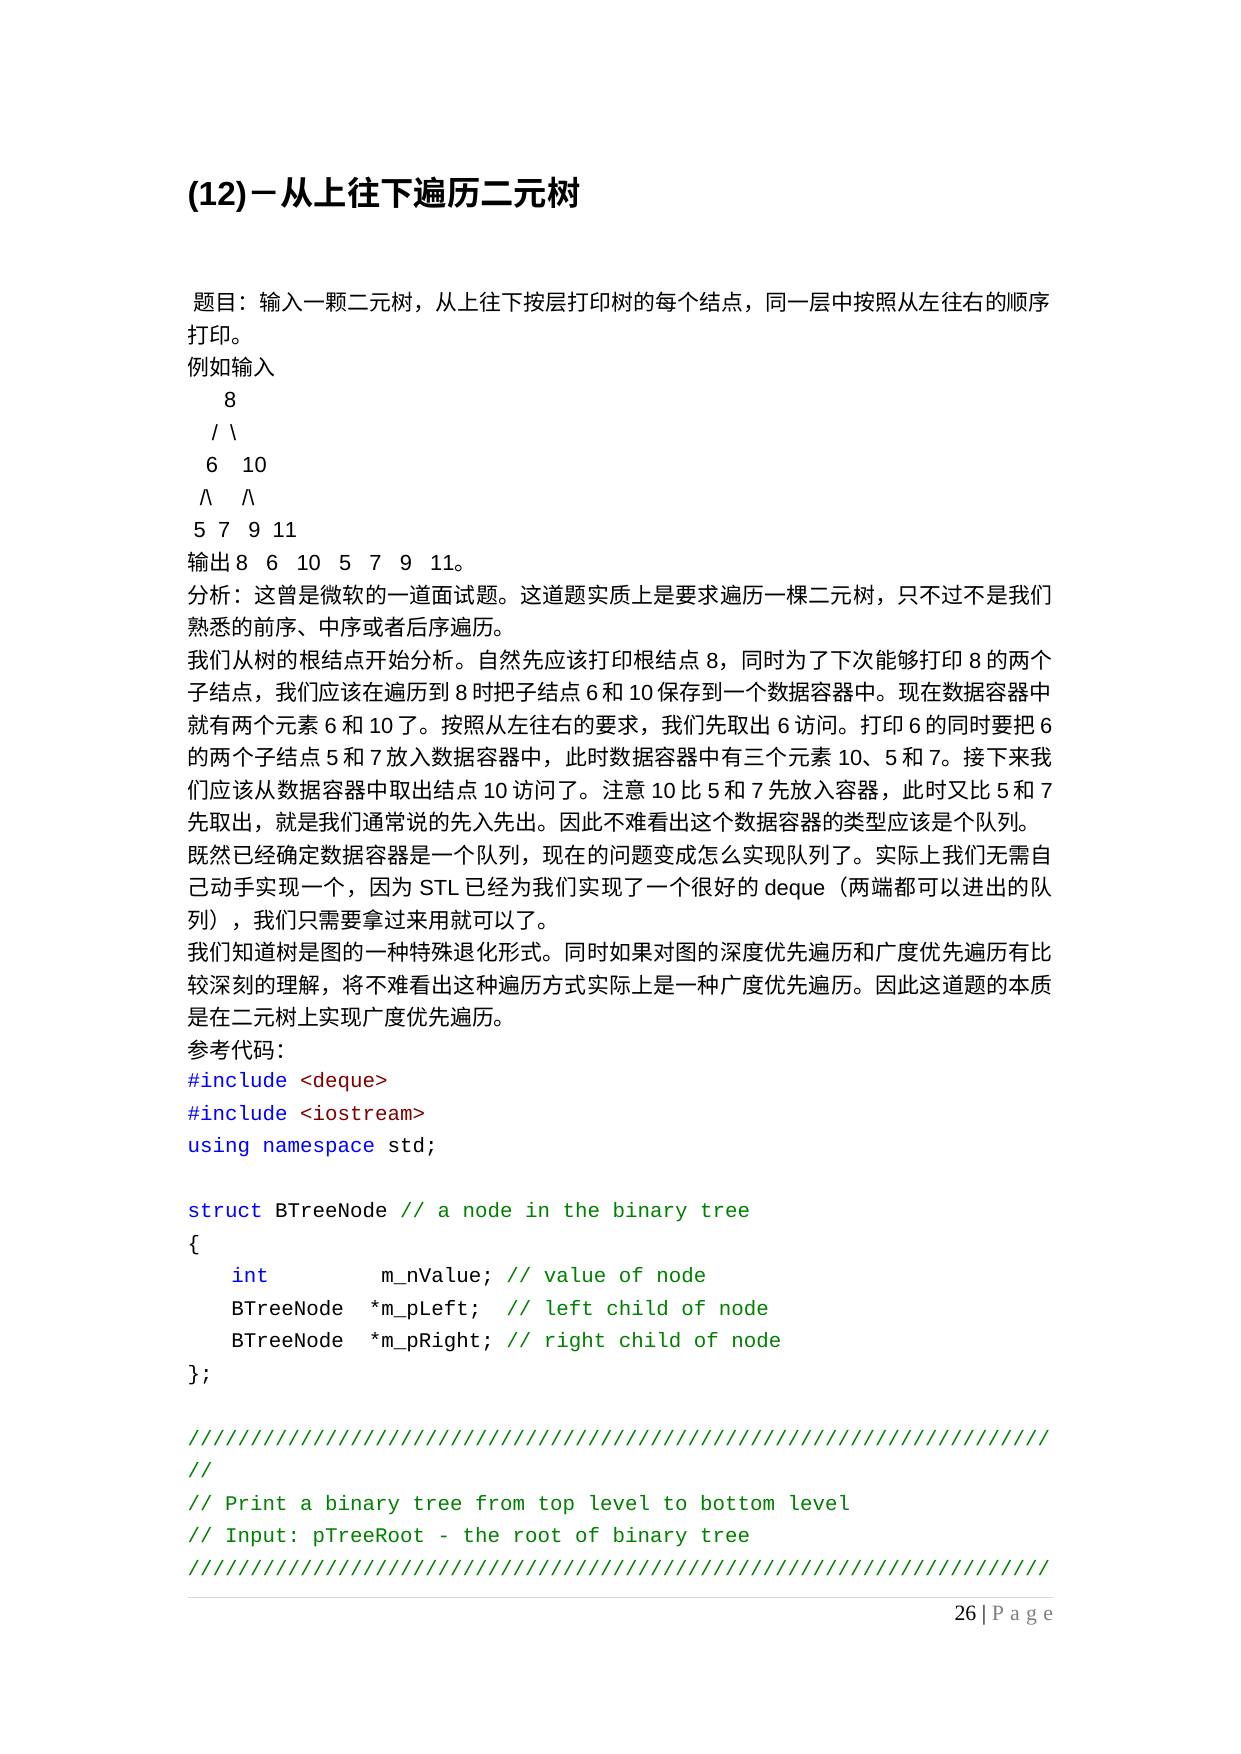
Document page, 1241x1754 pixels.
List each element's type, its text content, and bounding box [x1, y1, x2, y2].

subtitle (12)－从上往下遍历二元树 [187, 158, 1053, 223]
text 我们知道树是图的一种特殊退化形式。同时如果对图的深度优先遍历和广度优先遍历有比较深刻的理解，将不难看出这种遍历方式实际上是一种广度优先遍历。因此这道题的本质是在二元树上实现广度优先遍历。 [187, 936, 1053, 1033]
text 参考代码： [187, 1033, 1053, 1066]
text 既然已经确定数据容器是一个队列，现在的问题变成怎么实现队列了。实际上我们无需自己动手实现一个，因为STL已经为我们实现了一个很好的deque（两端都可以进出的队列），我们只需要拿过来用就可以了。 [187, 838, 1053, 936]
text 分析：这曾是微软的一道面试题。这道题实质上是要求遍历一棵二元树，只不过不是我们熟悉的前序、中序或者后序遍历。 [187, 578, 1053, 643]
text 输出8 6 10 5 7 9 11。 [187, 546, 1053, 578]
text 8 / \ 6 10 /\ /\ 5 7 9 11 [187, 383, 1053, 546]
text 例如输入 [187, 351, 1053, 383]
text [187, 1066, 1053, 1586]
text 我们从树的根结点开始分析。自然先应该打印根结点8，同时为了下次能够打印8的两个子结点，我们应该在遍历到8时把子结点6和10保存到一个数据容器中。现在数据容器中就有两个元素6 和10了。按照从左往右的要求，我们先取出6访问。打印6的同时要把6的两个子结点5和7放入数据容器中，此时数据容器中有三个元素10、5和7。接下来我们应该从数据容器中取出结点10访问了。注意10比5和7先放入容器，此时又比5和7先取出，就是我们通常说的先入先出。因此不难看出这个数据容器的类型应该是个队列。 [187, 643, 1053, 838]
text 题目：输入一颗二元树，从上往下按层打印树的每个结点，同一层中按照从左往右的顺序打印。 [187, 286, 1053, 351]
